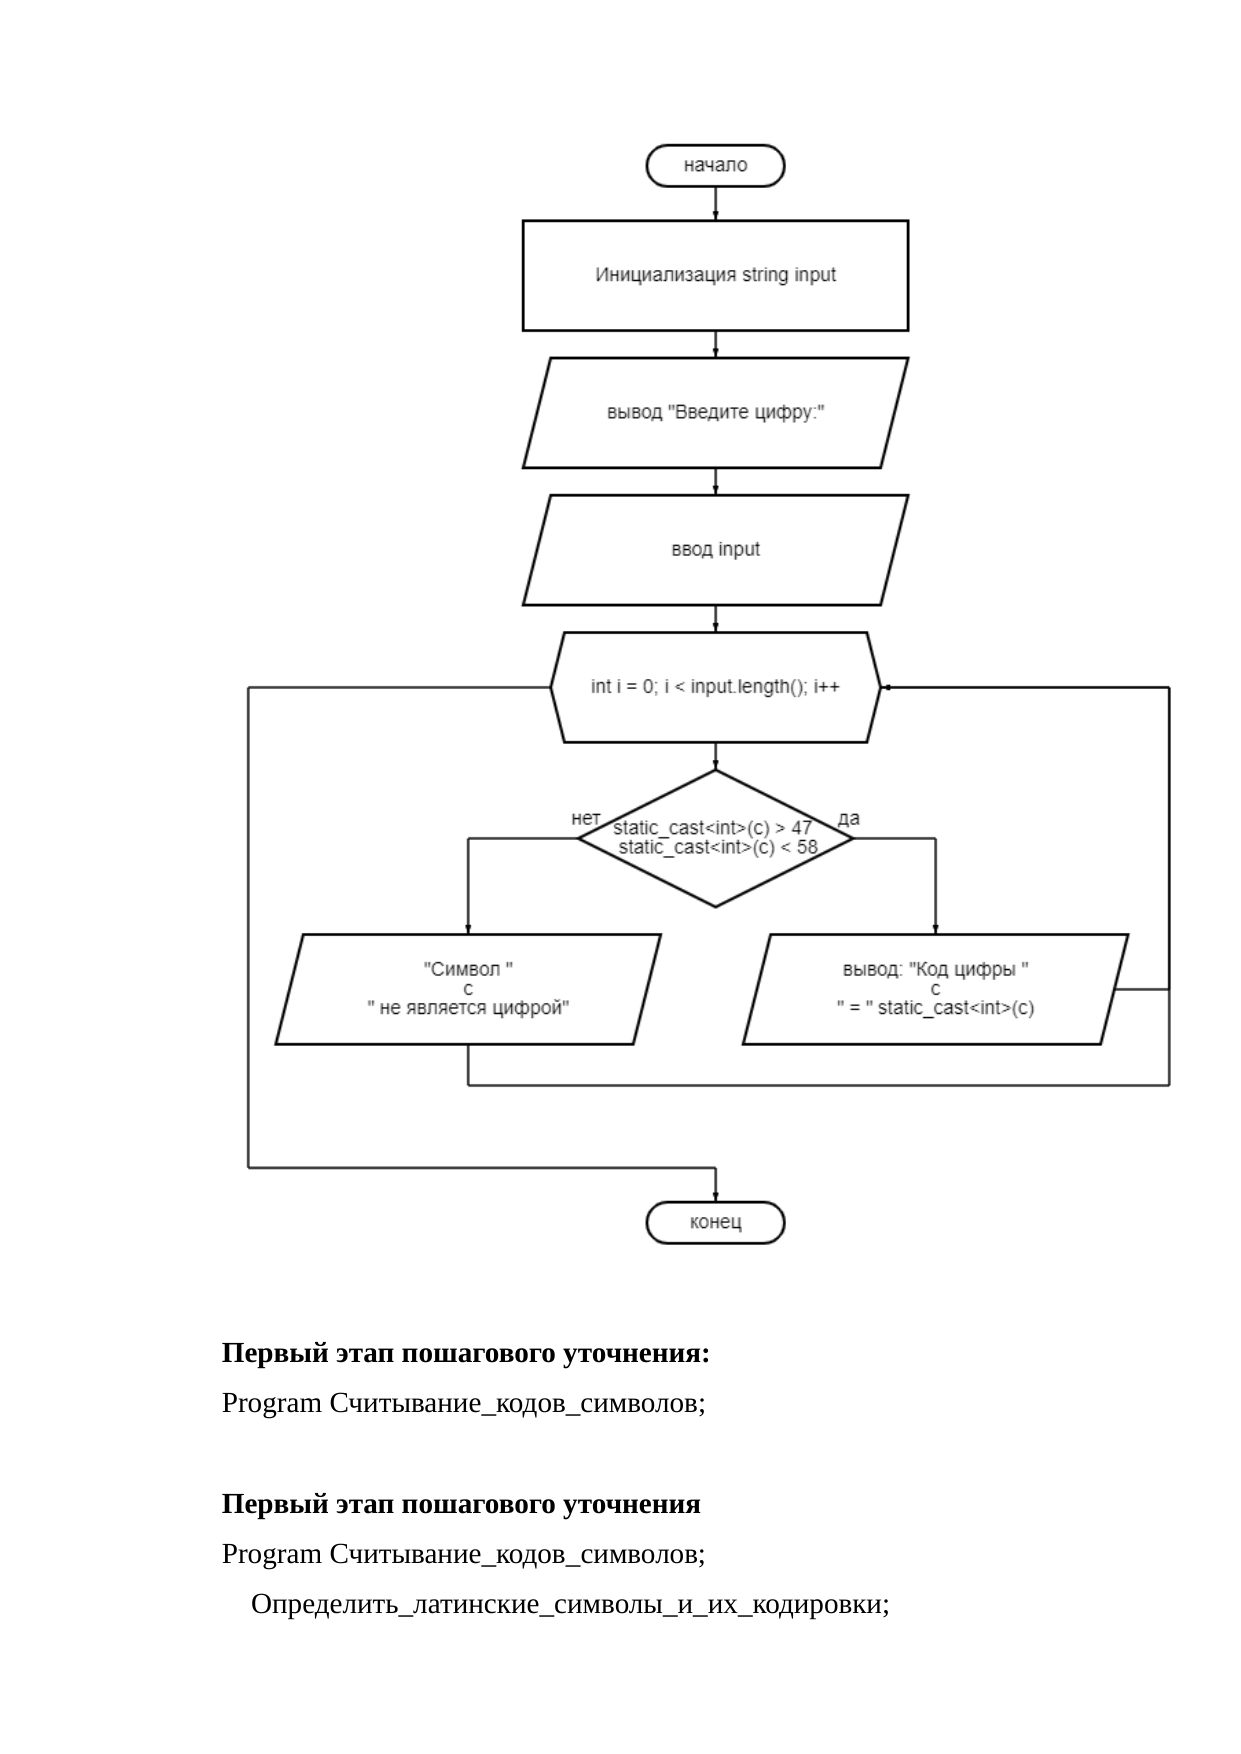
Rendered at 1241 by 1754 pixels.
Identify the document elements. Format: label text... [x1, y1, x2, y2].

text Program Считывание_кодов_символов; [133, 1536, 1063, 1570]
text Первый этап пошагового уточнения: [133, 1335, 1063, 1369]
text Program Считывание_кодов_символов; [133, 1385, 1063, 1419]
picture [221, 118, 1197, 1271]
text Первый этап пошагового уточнения [133, 1486, 1063, 1519]
text Определить_латинские_символы_и_их_кодировки; [133, 1587, 1063, 1620]
